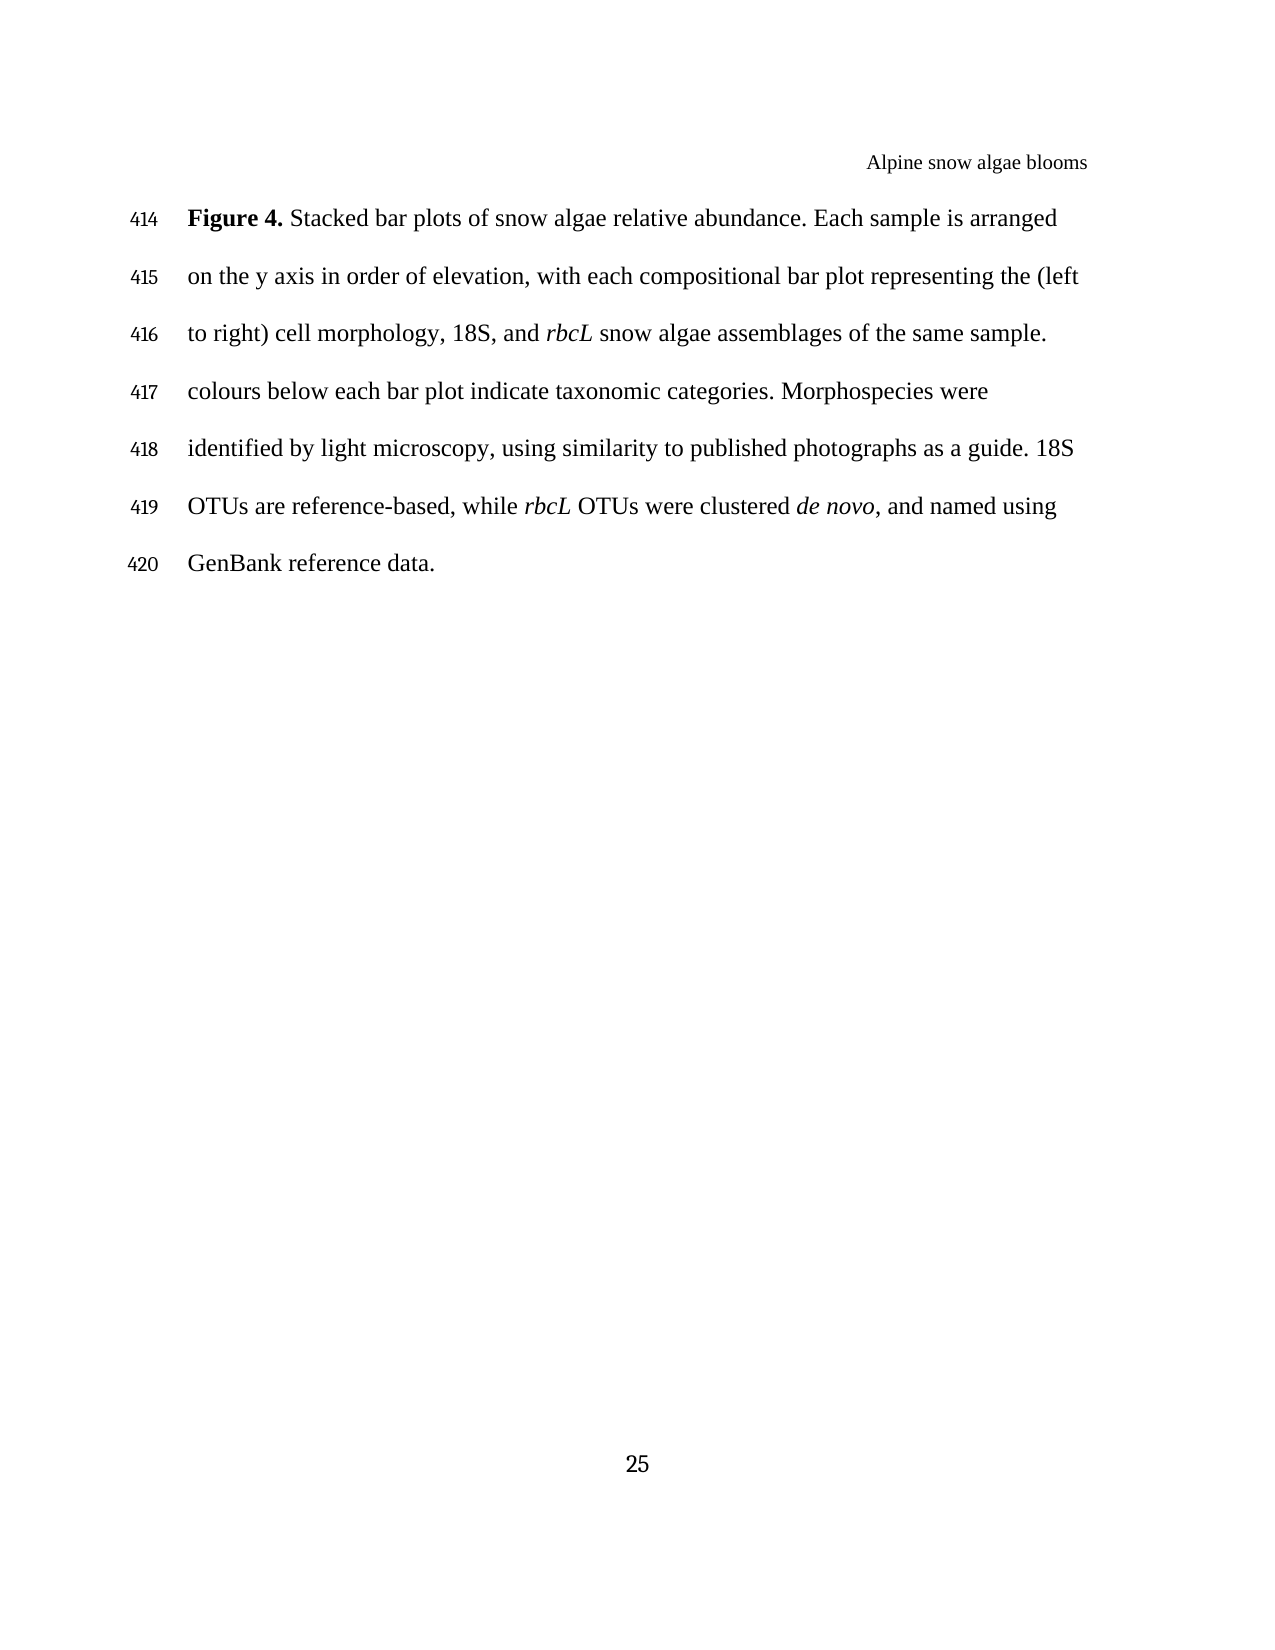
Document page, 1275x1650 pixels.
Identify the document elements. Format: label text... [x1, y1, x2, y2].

text Figure 4. Stacked bar plots of snow algae relative abundance. Each sample is arranged on the y axis in order of elevation, with each compositional bar plot representing the (left to right) cell morphology, 18S, and rbcL snow algae assemblages of the same sample. colours below each bar plot indicate taxonomic categories. Morphospecies were identified by light microscopy, using similarity to published photographs as a guide. 18S OTUs are reference-based, while rbcL OTUs were clustered de novo, and named using GenBank reference data. [187, 203, 1087, 577]
